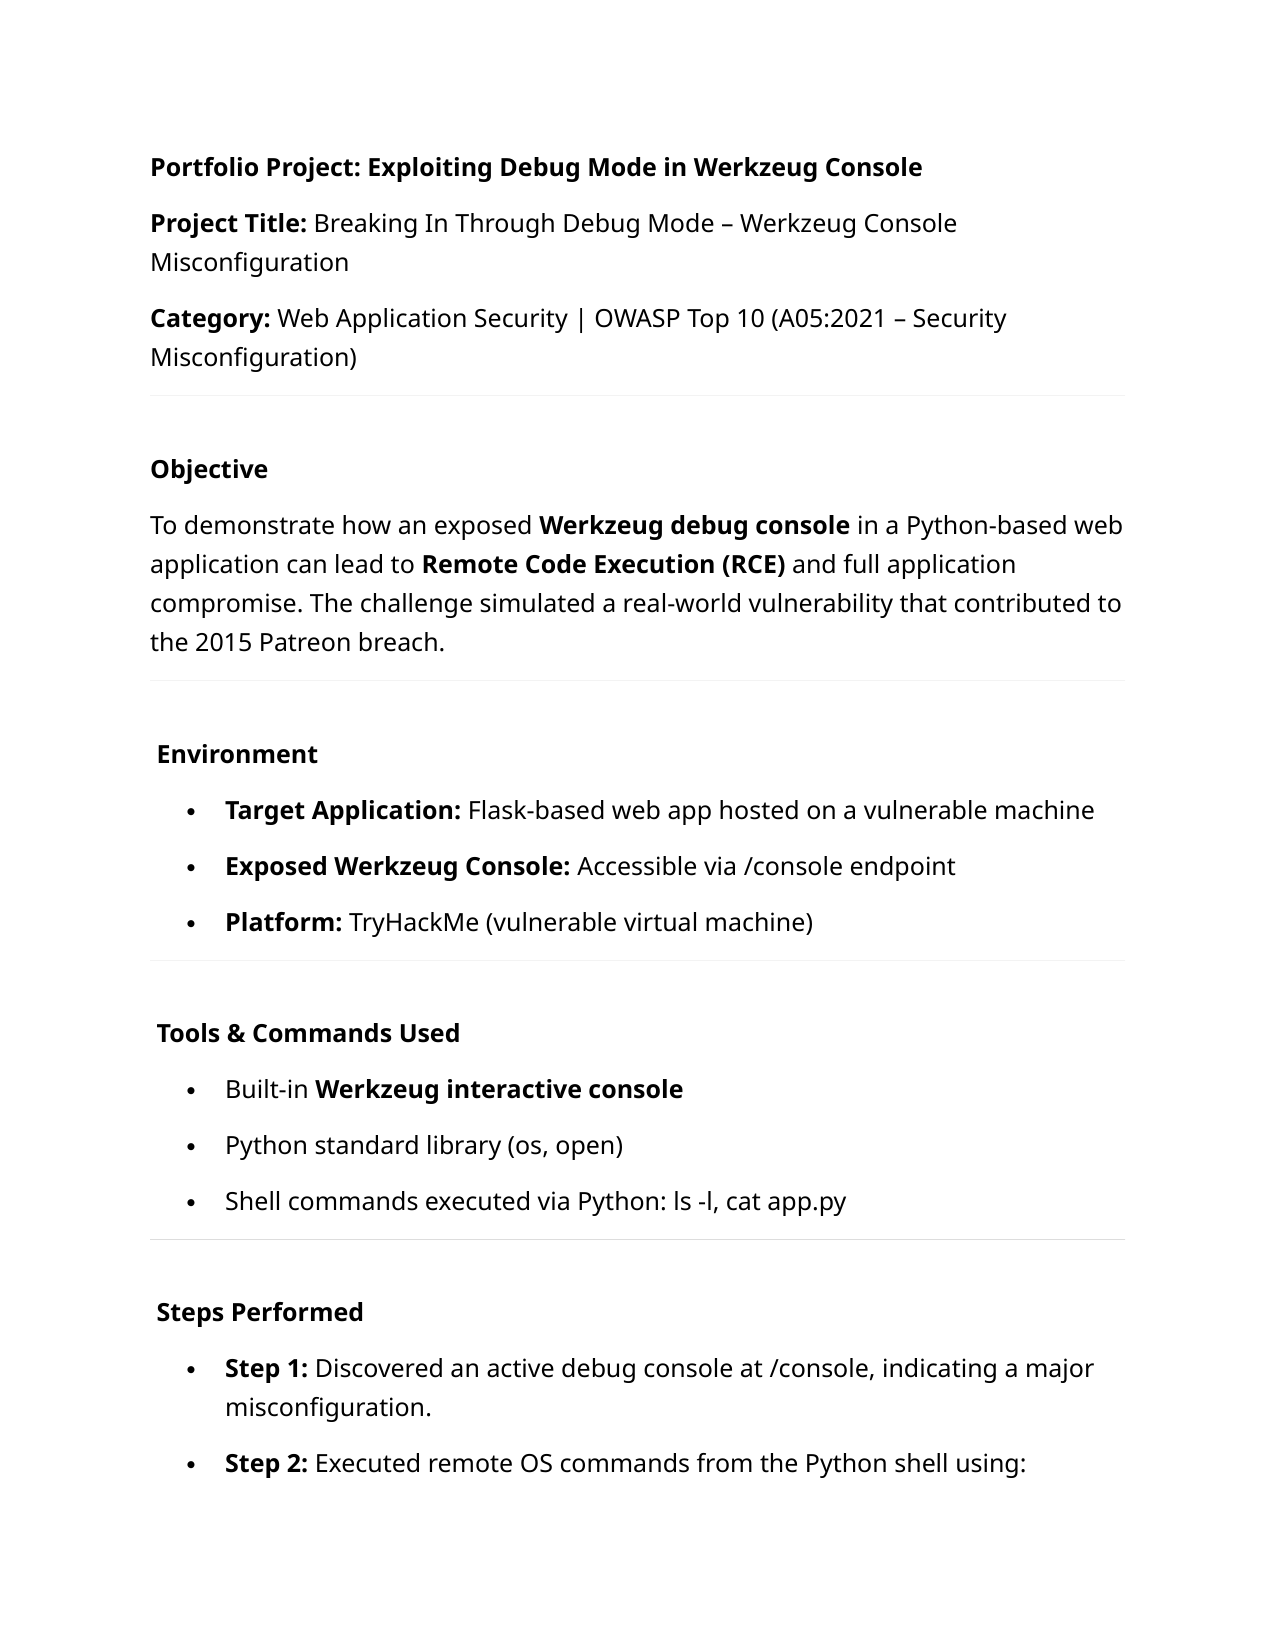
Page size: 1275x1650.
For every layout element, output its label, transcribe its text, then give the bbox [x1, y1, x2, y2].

list Step 2: Executed remote OS commands from the Python shell using: [187, 1446, 1125, 1480]
list Platform: TryHackMe (vulnerable virtual machine) [187, 904, 1125, 938]
list Shell commands executed via Python: ls -l, cat app.py [187, 1183, 1125, 1217]
text Tools & Commands Used [150, 1016, 1125, 1050]
list Step 1: Discovered an active debug console at /console, indicating a major misconfiguration. [187, 1351, 1125, 1424]
text Steps Performed [150, 1295, 1125, 1329]
list Target Application: Flask-based web app hosted on a vulnerable machine [187, 792, 1125, 827]
text Objective [150, 452, 1125, 486]
text Category: Web Application Security | OWASP Top 10 (A05:2021 – Security Misconfiguration) [150, 301, 1125, 374]
text To demonstrate how an exposed Werkzeug debug console in a Python-based web application can lead to Remote Code Execution (RCE) and full application compromise. The challenge simulated a real-world vulnerability that contributed to the 2015 Patreon breach. [150, 507, 1125, 659]
text Portfolio Project: Exploiting Debug Mode in Werkzeug Console [150, 150, 1125, 184]
text Environment [150, 737, 1125, 771]
list Built-in Werkzeug interactive console [187, 1072, 1125, 1106]
list Python standard library (os, open) [187, 1127, 1125, 1162]
text Project Title: Breaking In Through Debug Mode – Werkzeug Console Misconfiguration [150, 206, 1125, 279]
list Exposed Werkzeug Console: Accessible via /console endpoint [187, 848, 1125, 882]
